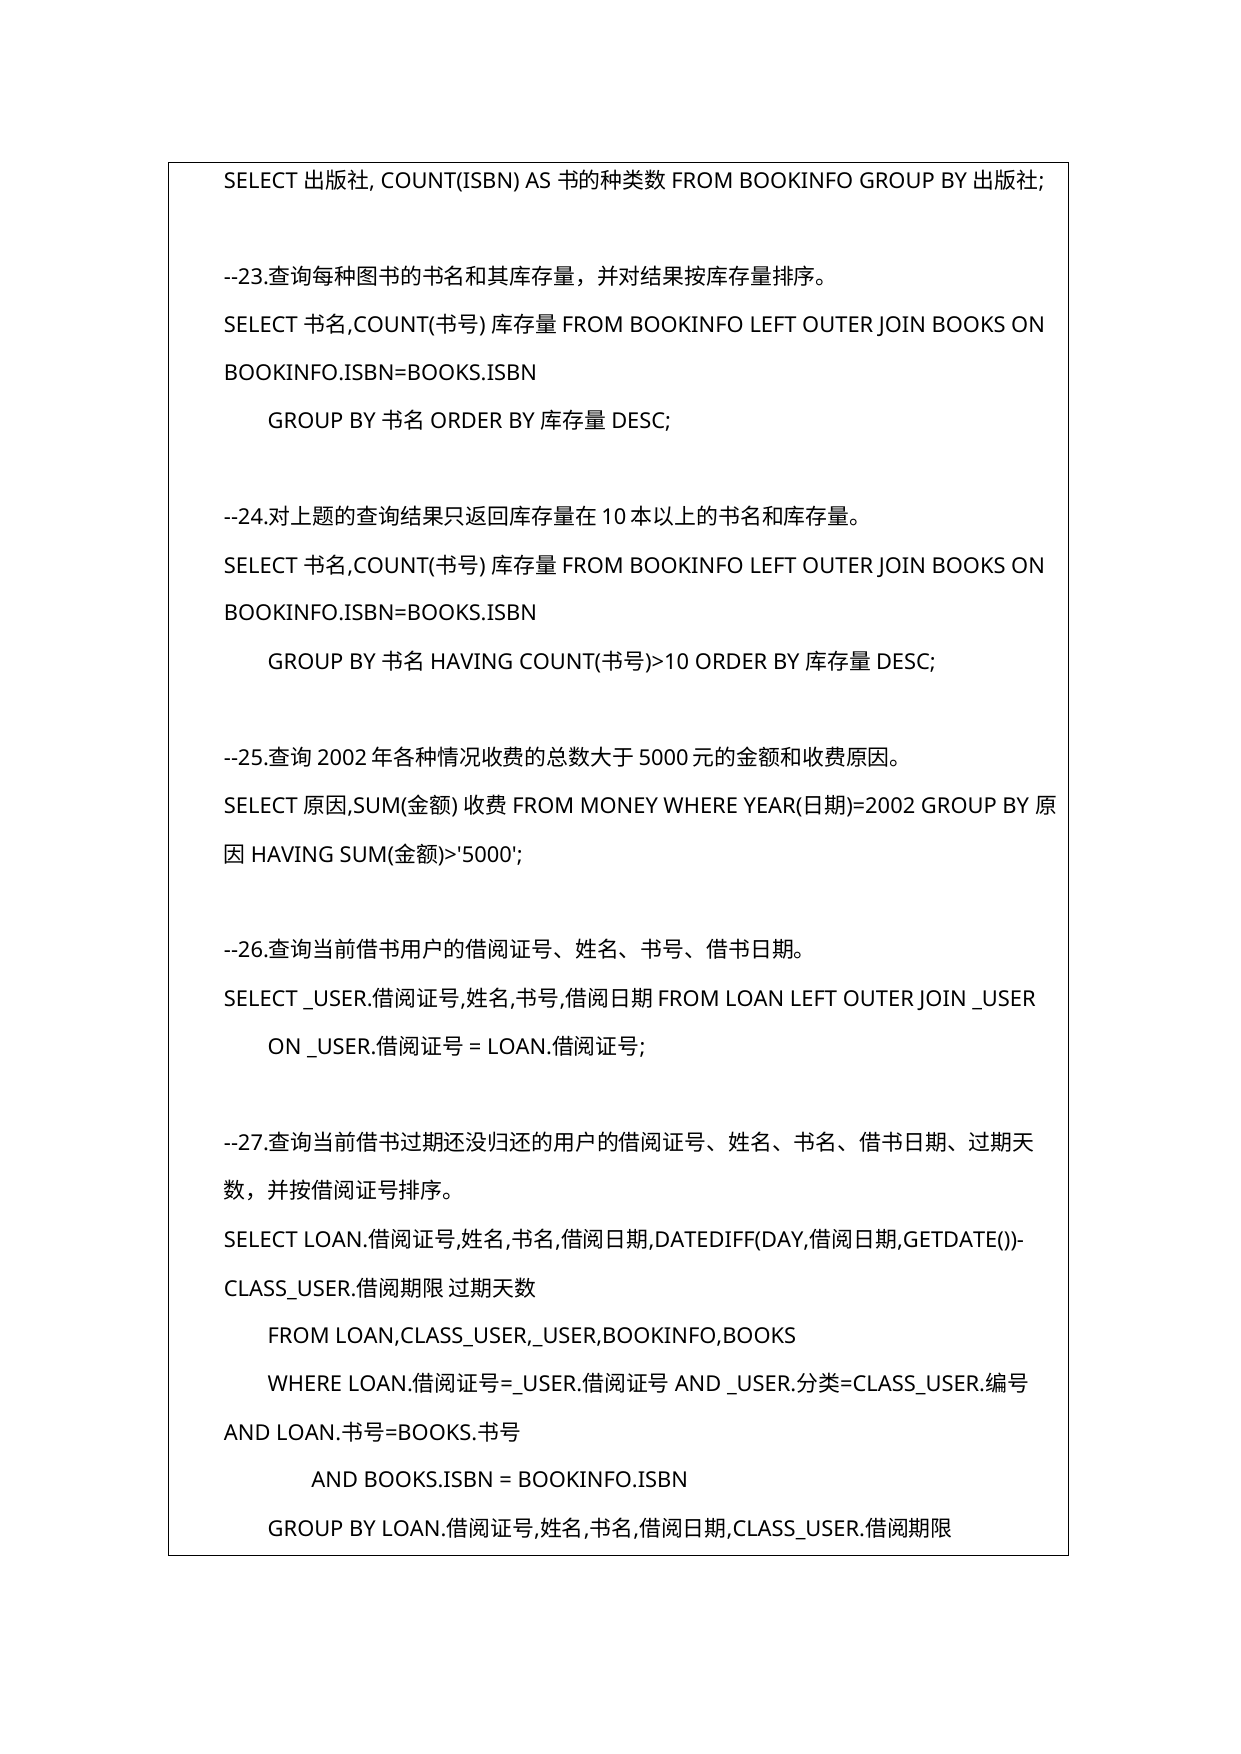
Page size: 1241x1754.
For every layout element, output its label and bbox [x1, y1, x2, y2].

table_header [169, 163, 1068, 1555]
